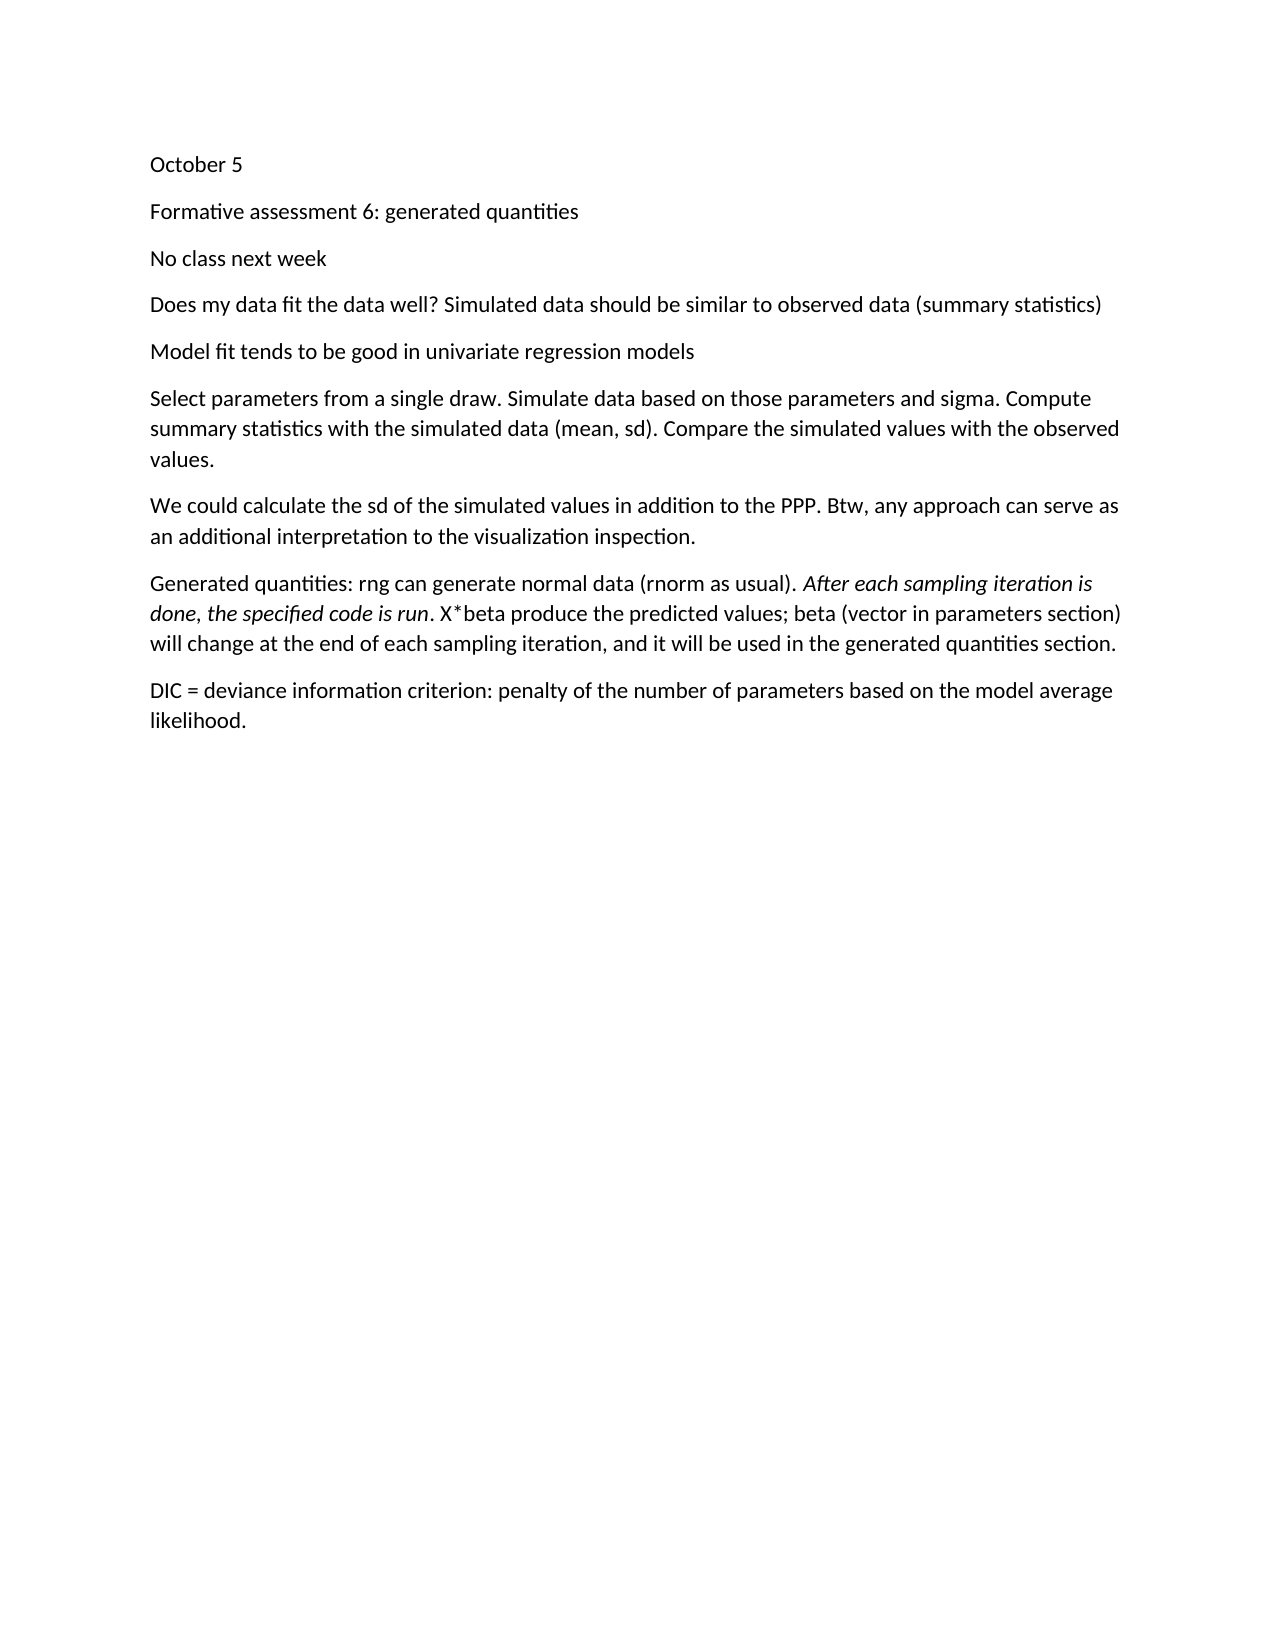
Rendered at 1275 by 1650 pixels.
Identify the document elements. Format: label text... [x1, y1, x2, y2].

text We could calculate the sd of the simulated values in addition to the PPP. Btw, any approach can serve as an additional interpretation to the visualization inspection. [150, 492, 1125, 550]
text Model fit tends to be good in univariate regression models [150, 337, 1125, 366]
text Formative assessment 6: generated quantities [150, 197, 1125, 225]
text October 5 [150, 150, 1125, 178]
text DIC = deviance information criterion: penalty of the number of parameters based on the model average likelihood. [150, 676, 1125, 734]
text No class next week [150, 244, 1125, 272]
text Select parameters from a single draw. Simulate data based on those parameters and sigma. Compute summary statistics with the simulated data (mean, sd). Compare the simulated values with the observed values. [150, 384, 1125, 473]
text Does my data fit the data well? Simulated data should be similar to observed data (summary statistics) [150, 291, 1125, 319]
text Generated quantities: rng can generate normal data (rnorm as usual). After each sampling iteration is done, the specified code is run. X*beta produce the predicted values; beta (vector in parameters section) will change at the end of each sampling iteration, and it will be used in the generated quantities section. [150, 569, 1125, 657]
